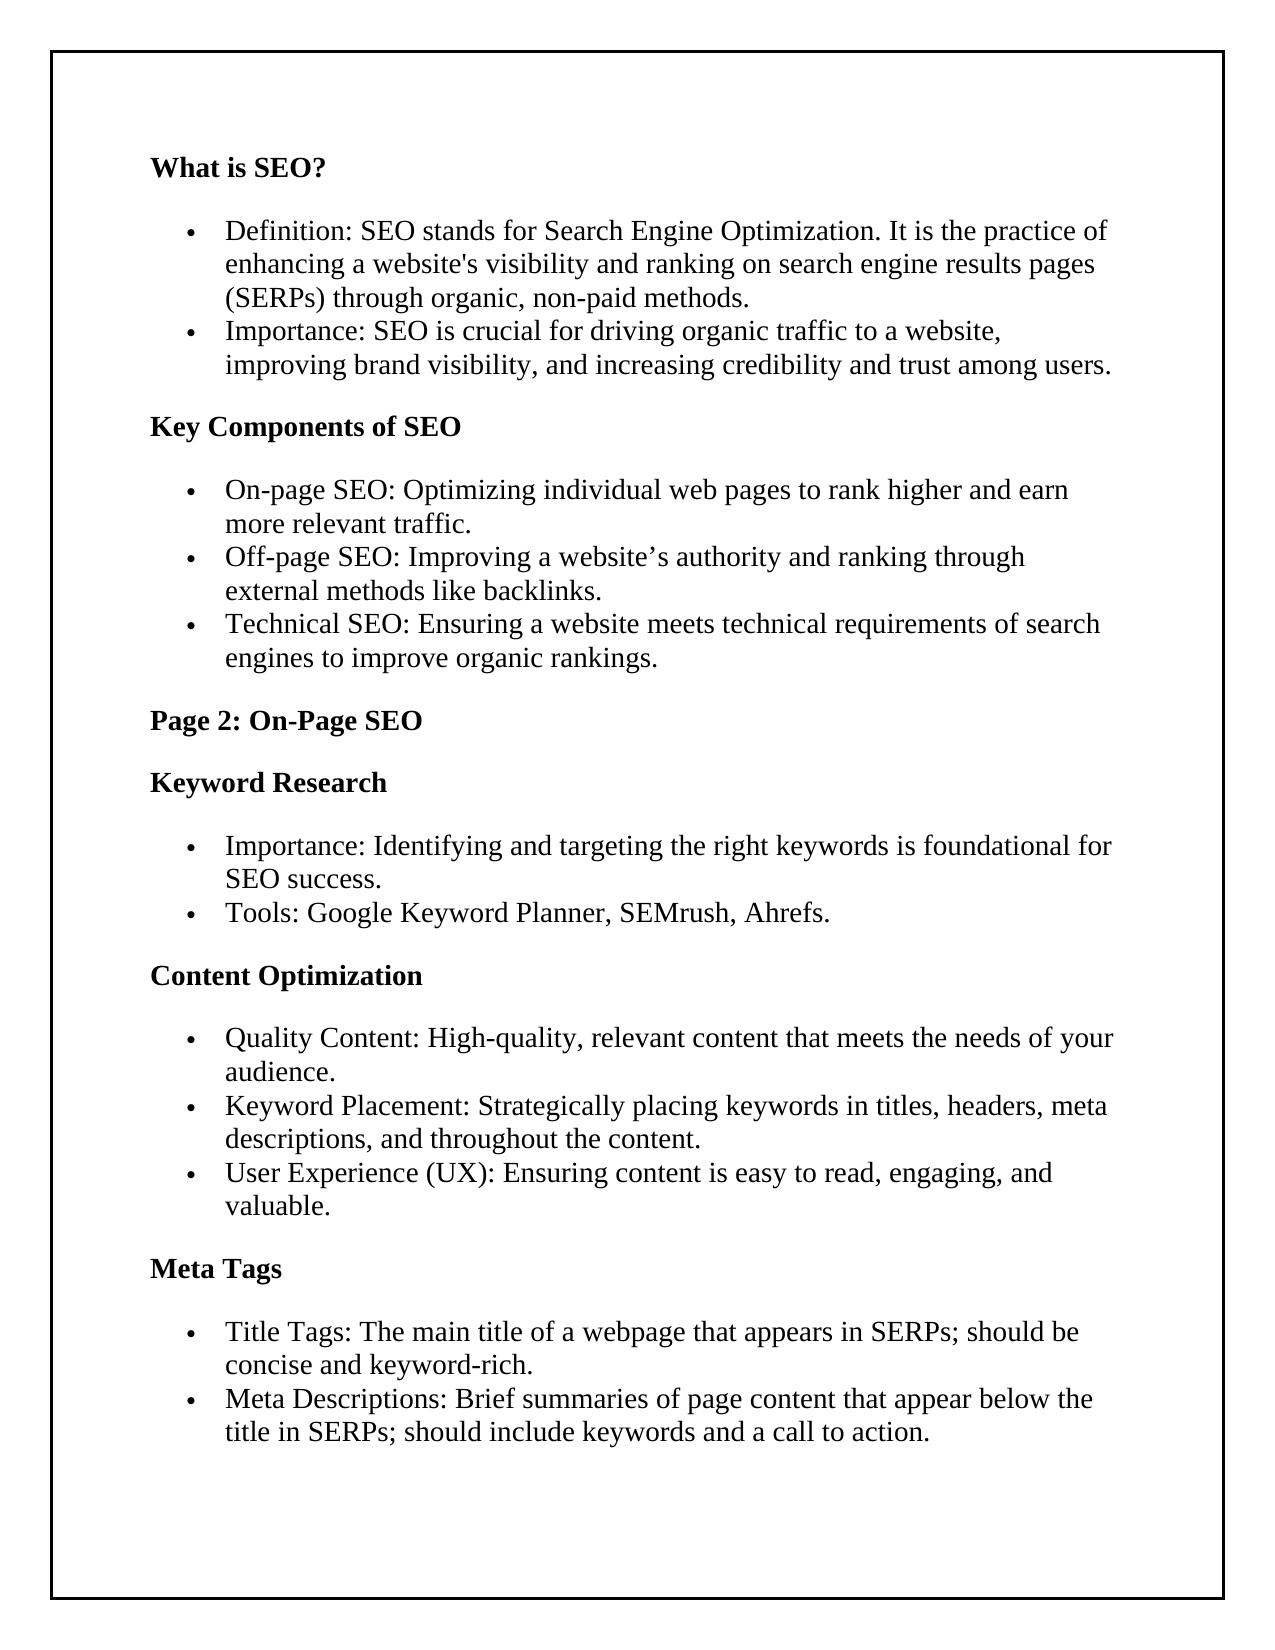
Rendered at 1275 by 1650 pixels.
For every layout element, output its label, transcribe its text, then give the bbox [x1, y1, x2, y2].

text Key Components of SEO [150, 409, 1125, 443]
list Keyword Placement: Strategically placing keywords in titles, headers, meta descriptions, and throughout the content. [187, 1088, 1125, 1155]
list Title Tags: The main title of a webpage that appears in SERPs; should be concise and keyword-rich. [187, 1314, 1125, 1381]
text What is SEO? [150, 150, 1125, 183]
list Technical SEO: Ensuring a website meets technical requirements of search engines to improve organic rankings. [187, 606, 1125, 673]
list On-page SEO: Optimizing individual web pages to rank higher and earn more relevant traffic. [187, 472, 1125, 539]
list Meta Descriptions: Brief summaries of page content that appear below the title in SERPs; should include keywords and a call to action. [187, 1381, 1125, 1448]
text Page 2: On-Page SEO [150, 703, 1125, 736]
list Off-page SEO: Improving a website’s authority and ranking through external methods like backlinks. [187, 539, 1125, 606]
list User Experience (UX): Ensuring content is easy to read, engaging, and valuable. [187, 1155, 1125, 1222]
text Content Optimization [150, 958, 1125, 991]
list Importance: Identifying and targeting the right keywords is foundational for SEO success. [187, 828, 1125, 895]
text Keyword Research [150, 765, 1125, 799]
list Quality Content: High-quality, relevant content that meets the needs of your audience. [187, 1021, 1125, 1088]
list Definition: SEO stands for Search Engine Optimization. It is the practice of enhancing a website's visibility and ranking on search engine results pages (SERPs) through organic, non-paid methods. [187, 213, 1125, 313]
text Meta Tags [150, 1251, 1125, 1284]
list Tools: Google Keyword Planner, SEMrush, Ahrefs. [187, 895, 1125, 929]
list Importance: SEO is crucial for driving organic traffic to a website, improving brand visibility, and increasing credibility and trust among users. [187, 313, 1125, 380]
